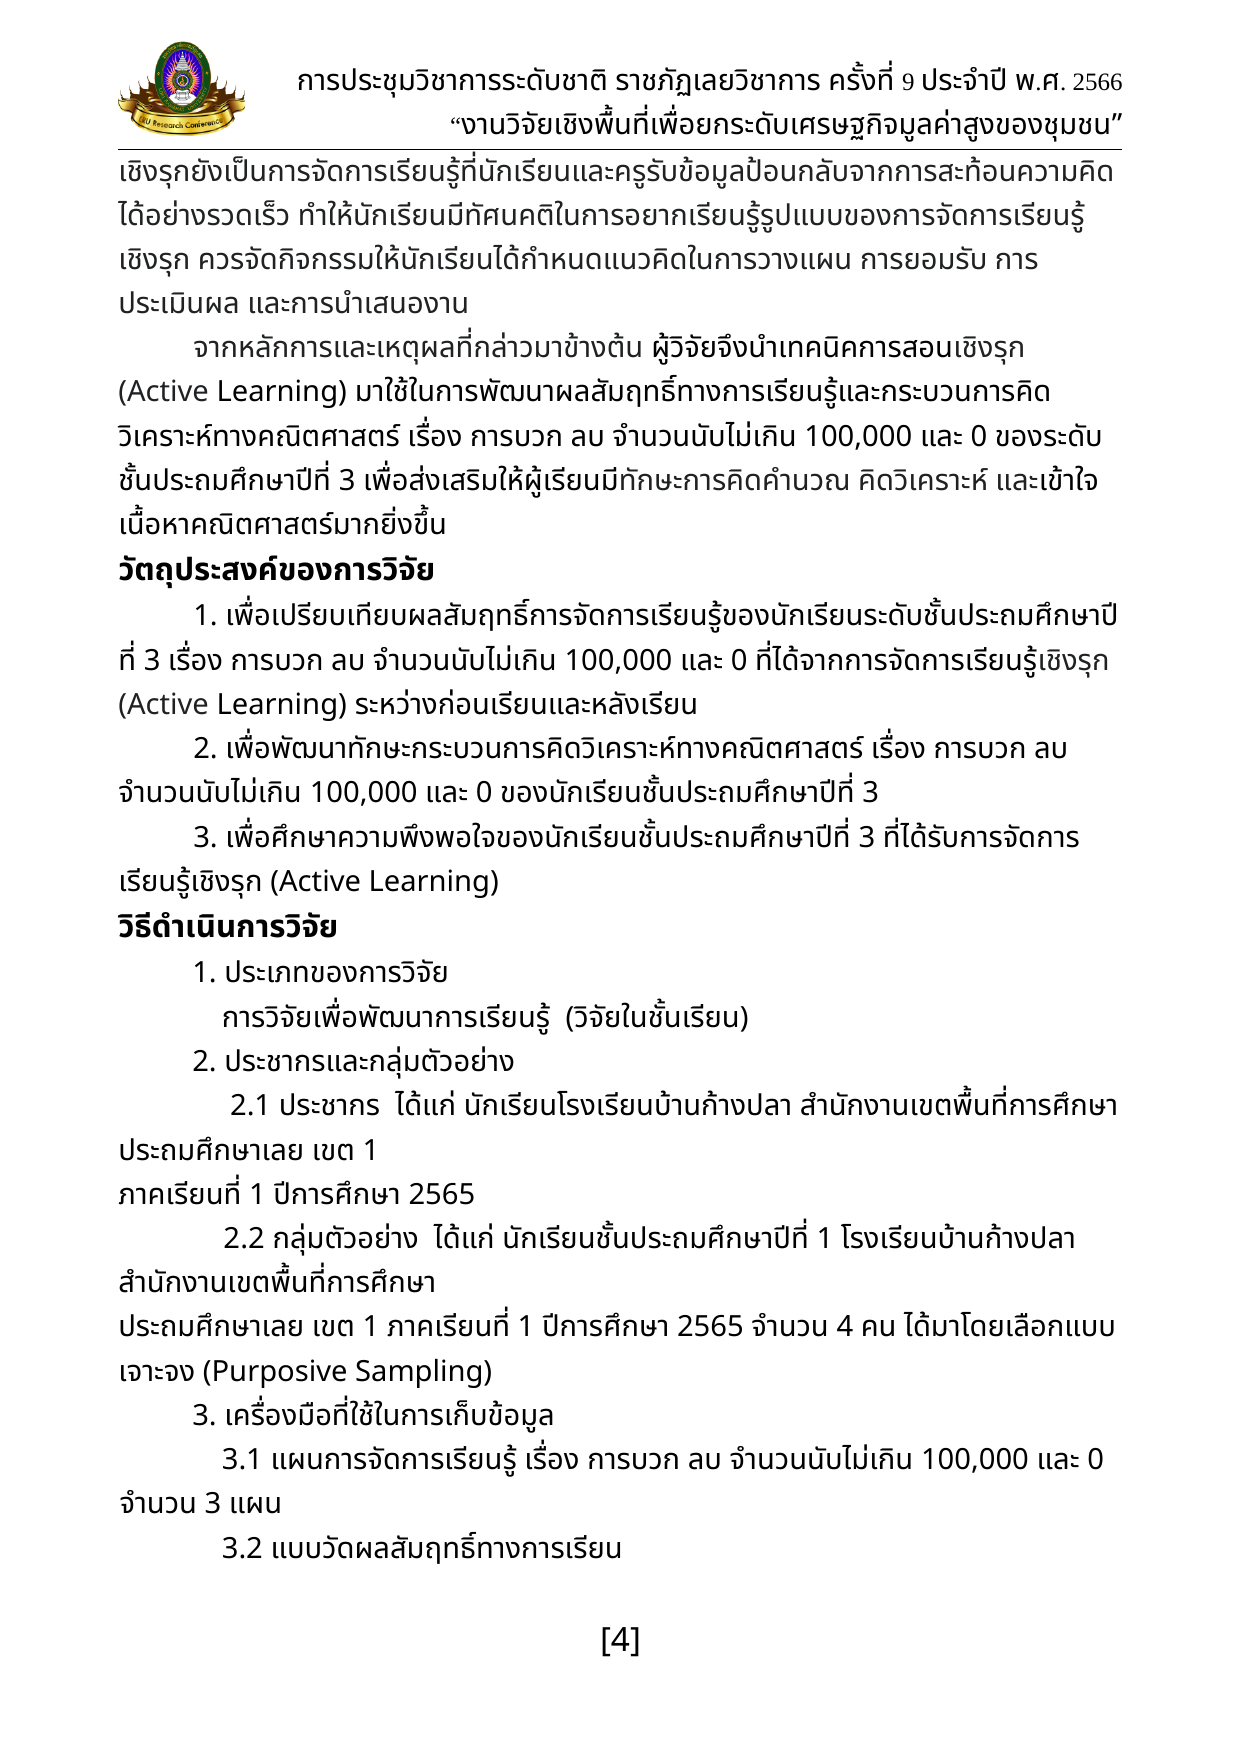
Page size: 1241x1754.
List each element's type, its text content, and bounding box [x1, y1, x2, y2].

text 2. ประชากรและกลุ่มตัวอย่าง [118, 1040, 1122, 1084]
text วิธีดำเนินการวิจัย [118, 904, 1122, 952]
text 3. เครื่องมือที่ใช้ในการเก็บข้อมูล [118, 1394, 1122, 1438]
text 3. เพื่อศึกษาความพึงพอใจของนักเรียนชั้นประถมศึกษาปีที่ 3 ที่ได้รับการจัดการเรียนรู้เชิงรุก (Active Learning) [118, 816, 270, 861]
text 2. เพื่อพัฒนาทักษะกระบวนการคิดวิเคราะห์ทางคณิตศาสตร์ เรื่อง การบวก ลบ จำนวนนับไม่เกิน 100,000 และ 0 ของนักเรียนชั้นประถมศึกษาปีที่ 3 [118, 727, 1122, 816]
text 3. เพื่อศึกษาความพึงพอใจของนักเรียนชั้นประถมศึกษาปีที่ 3 ที่ได้รับการจัดการเรียนรู้เชิงรุก (Active Learning) [270, 816, 1122, 904]
text 1. ประเภทของการวิจัย [118, 952, 1122, 996]
text 1. เพื่อเปรียบเทียบผลสัมฤทธิ์การจัดการเรียนรู้ของนักเรียนระดับชั้นประถมศึกษาปีที่ 3 เรื่อง การบวก ลบ จำนวนนับไม่เกิน 100,000 และ 0 ที่ได้จากการจัดการเรียนรู้เชิงรุก (Active Learning) ระหว่างก่อนเรียนและหลังเรียน [118, 595, 1122, 727]
picture [116, 40, 245, 134]
text ภาคเรียนที่ 1 ปีการศึกษา 2565 [118, 1173, 1122, 1217]
text วัตถุประสงค์ของการวิจัย [118, 547, 1122, 595]
text 3.1 แผนการจัดการเรียนรู้ เรื่อง การบวก ลบ จำนวนนับไม่เกิน 100,000 และ 0 จำนวน 3 แผน [119, 1438, 1122, 1527]
text 3.2 แบบวัดผลสัมฤทธิ์ทางการเรียน [119, 1527, 1122, 1571]
text การวิจัยเพื่อพัฒนาการเรียนรู้ (วิจัยในชั้นเรียน) [118, 996, 1122, 1040]
text 2.1 ประชากร ได้แก่ นักเรียนโรงเรียนบ้านก้างปลา สำนักงานเขตพื้นที่การศึกษาประถมศึกษาเลย เขต 1 [118, 1084, 1122, 1173]
text 2.2 กลุ่มตัวอย่าง ได้แก่ นักเรียนชั้นประถมศึกษาปีที่ 1 โรงเรียนบ้านก้างปลา สำนักงานเขตพื้นที่การศึกษา [118, 1217, 1122, 1306]
text จากหลักการและเหตุผลที่กล่าวมาข้างต้น ผู้วิจัยจึงนำเทคนิคการสอนเชิงรุก (Active Learning) มาใช้ในการพัฒนาผลสัมฤทธิ์ทางการเรียนรู้และกระบวนการคิดวิเคราะห์ทางคณิตศาสตร์ เรื่อง การบวก ลบ จำนวนนับไม่เกิน 100,000 และ 0 ของระดับชั้นประถมศึกษาปีที่ 3 เพื่อส่งเสริมให้ผู้เรียนมีทักษะการคิดคำนวณ คิดวิเคราะห์ และเข้าใจเนื้อหาคณิตศาสตร์มากยิ่งขึ้น [118, 327, 1122, 547]
text ประถมศึกษาเลย เขต 1 ภาคเรียนที่ 1 ปีการศึกษา 2565 จำนวน 4 คน ได้มาโดยเลือกแบบเจาะจง (Purposive Sampling) [118, 1306, 1122, 1394]
